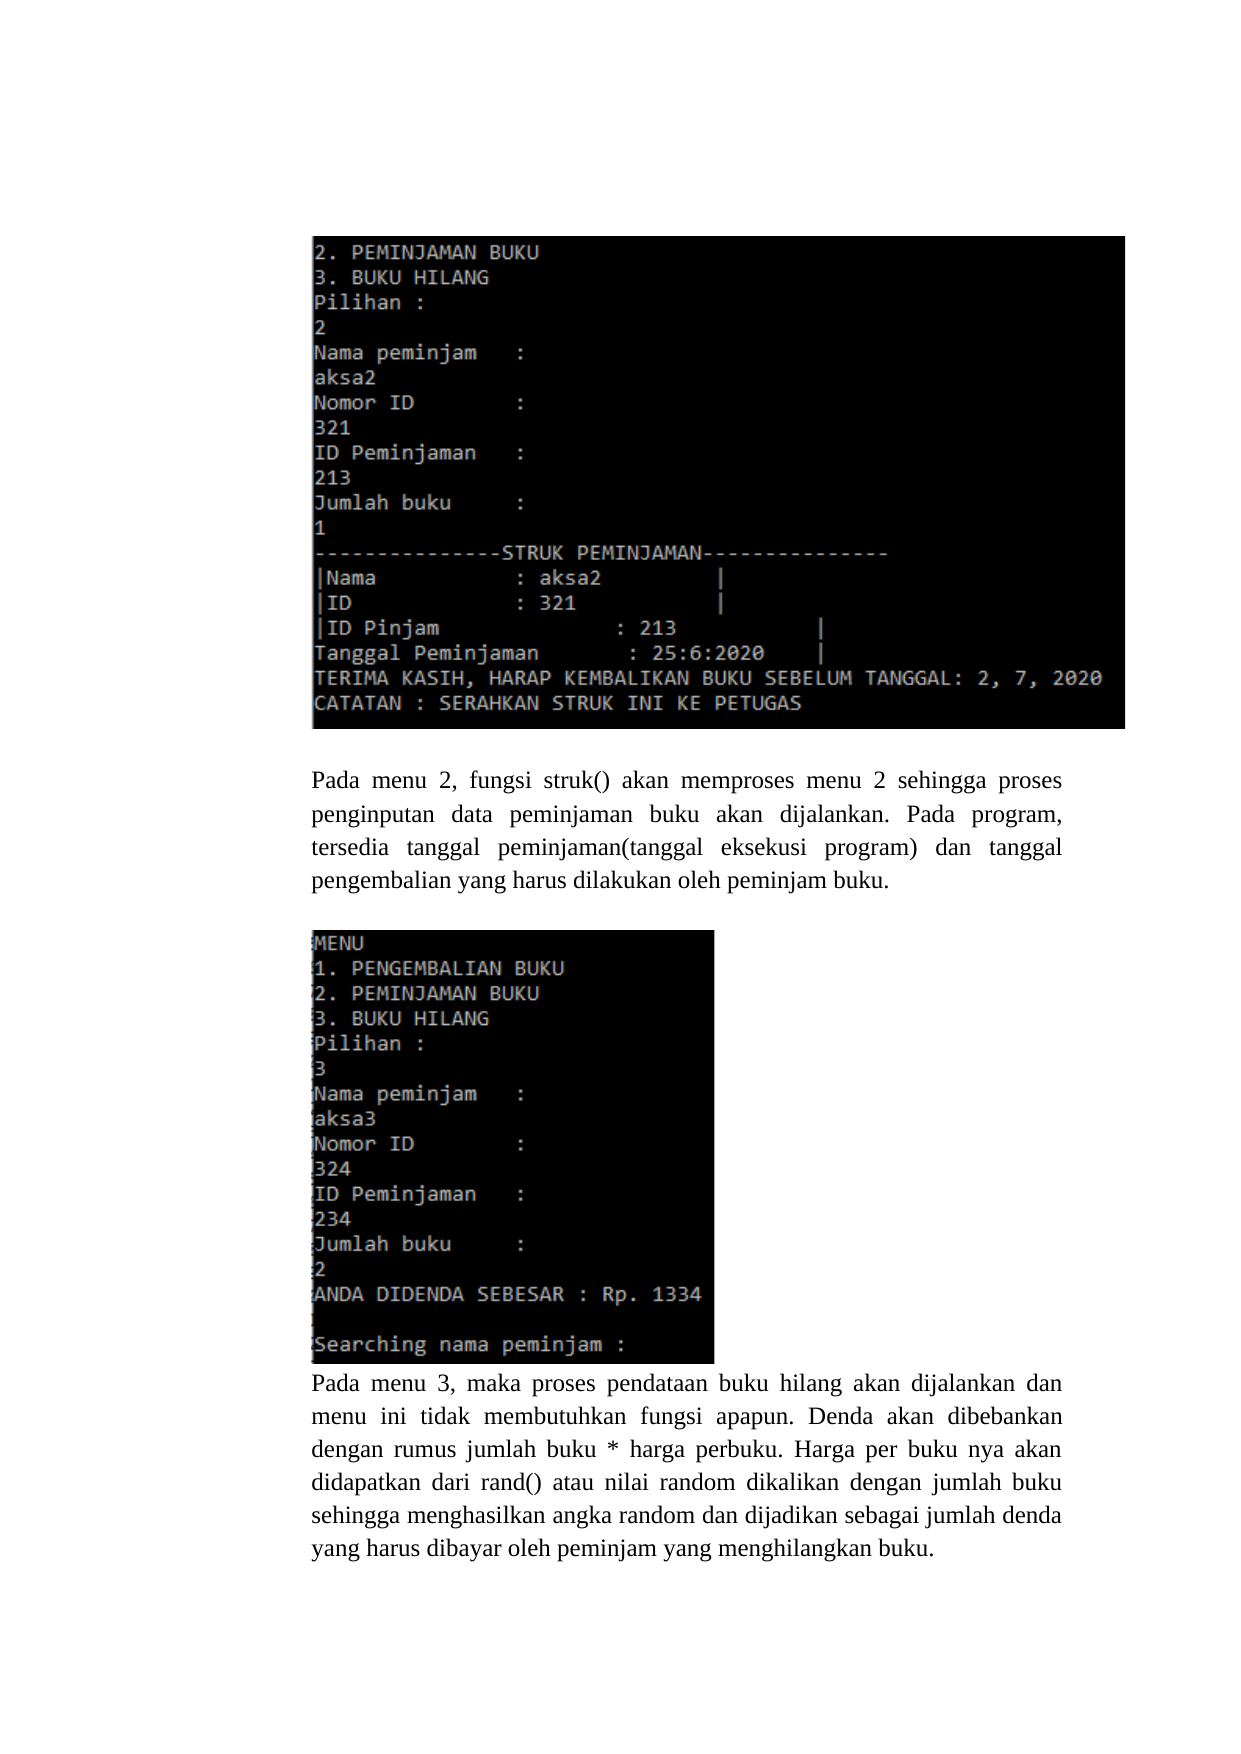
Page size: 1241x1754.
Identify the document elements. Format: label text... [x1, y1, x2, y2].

list Pada menu 3, maka proses pendataan buku hilang akan dijalankan dan menu ini tidak membutuhkan fungsi apapun. Denda akan dibebankan dengan rumus jumlah buku * harga perbuku. Harga per buku nya akan didapatkan dari rand() atau nilai random dikalikan dengan jumlah buku sehingga menghasilkan angka random dan dijadikan sebagai jumlah denda yang harus dibayar oleh peminjam yang menghilangkan buku. [311, 1368, 1063, 1562]
picture [311, 930, 715, 1364]
list Pada menu 2, fungsi struk() akan memproses menu 2 sehingga proses penginputan data peminjaman buku akan dijalankan. Pada program, tersedia tanggal peminjaman(tanggal eksekusi program) dan tanggal pengembalian yang harus dilakukan oleh peminjam buku. [311, 766, 1063, 893]
picture [311, 236, 1126, 729]
